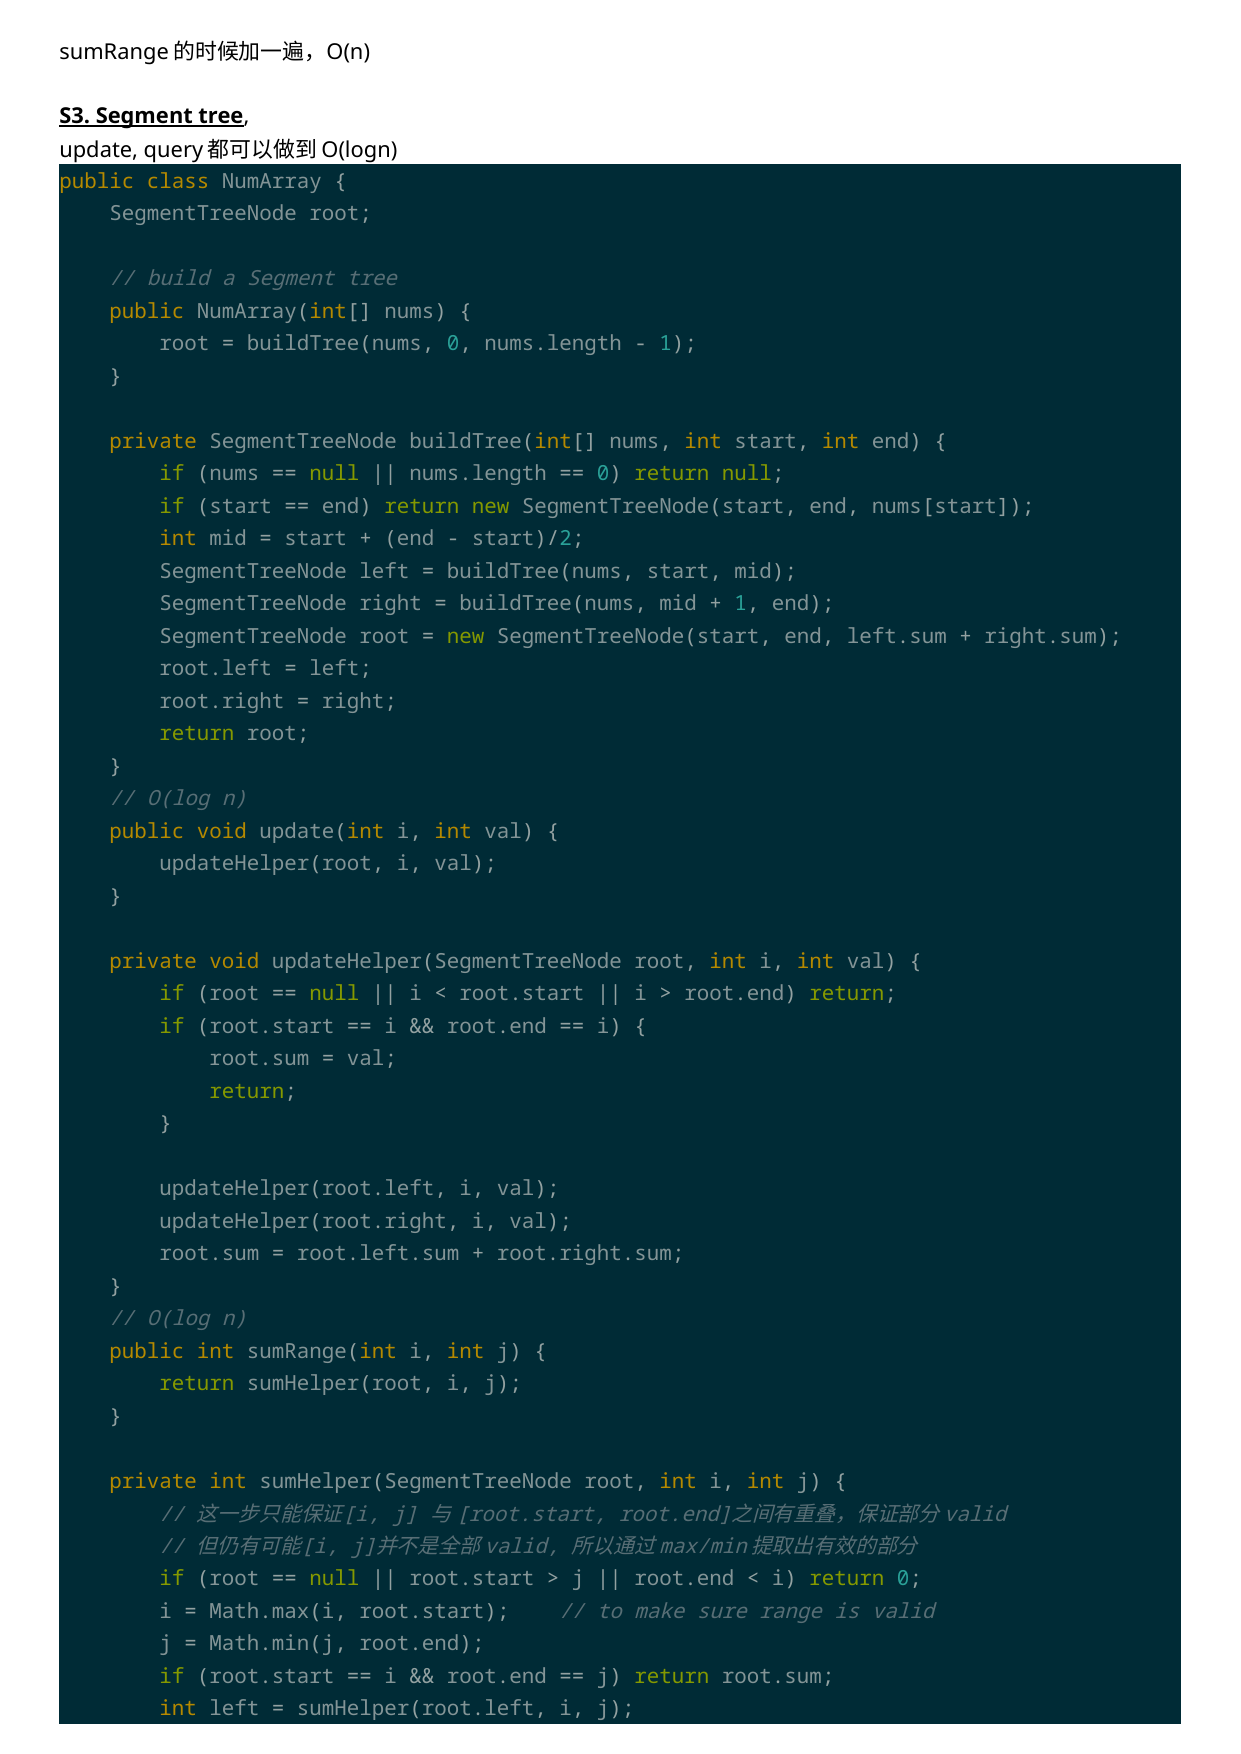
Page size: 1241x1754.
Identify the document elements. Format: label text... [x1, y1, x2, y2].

text return; [59, 1074, 1181, 1106]
text if (root.start == i && root.end == j) return root.sum; [59, 1659, 1181, 1691]
text // O(log n) [59, 1301, 1181, 1334]
text // build a Segment tree [59, 261, 1181, 294]
text private SegmentTreeNode buildTree(int[] nums, int start, int end) { [59, 424, 1181, 456]
text private int sumHelper(SegmentTreeNode root, int i, int j) { [59, 1464, 1181, 1496]
text if (nums == null || nums.length == 0) return null; [59, 456, 1181, 489]
text j = Math.min(j, root.end); [59, 1626, 1181, 1659]
text root.sum = val; [59, 1041, 1181, 1074]
text SegmentTreeNode right = buildTree(nums, mid + 1, end); [59, 586, 1181, 619]
text update, query都可以做到O(logn) [59, 131, 1181, 164]
text } [59, 1106, 1181, 1139]
text if (root == null || i < root.start || i > root.end) return; [59, 976, 1181, 1009]
text } [59, 359, 1181, 391]
text i = Math.max(i, root.start); // to make sure range is valid [59, 1594, 1181, 1626]
text root.right = right; [59, 684, 1181, 716]
text if (root.start == i && root.end == i) { [59, 1009, 1181, 1041]
text } [59, 879, 1181, 911]
text SegmentTreeNode root = new SegmentTreeNode(start, end, left.sum + right.sum); [59, 619, 1181, 651]
text // O(log n) [59, 781, 1181, 814]
text root.left = left; [59, 651, 1181, 684]
text public NumArray(int[] nums) { [59, 294, 1181, 326]
text } [59, 1269, 1181, 1301]
text return root; [59, 716, 1181, 749]
text int mid = start + (end - start)/2; [59, 521, 1181, 554]
text } [59, 749, 1181, 781]
text public class NumArray { [59, 164, 1181, 196]
text SegmentTreeNode left = buildTree(nums, start, mid); [59, 554, 1181, 586]
text private void updateHelper(SegmentTreeNode root, int i, int val) { [59, 944, 1181, 976]
text if (root == null || root.start > j || root.end < i) return 0; [59, 1561, 1181, 1594]
text root = buildTree(nums, 0, nums.length - 1); [59, 326, 1181, 359]
text int left = sumHelper(root.left, i, j); [59, 1691, 1181, 1724]
text updateHelper(root.left, i, val); [59, 1171, 1181, 1204]
text if (start == end) return new SegmentTreeNode(start, end, nums[start]); [59, 489, 1181, 521]
text S3. Segment tree, [59, 99, 1181, 131]
text } [59, 1399, 1181, 1431]
text // 这一步只能保证[i, j] 与 [root.start, root.end]之间有重叠，保证部分valid [59, 1496, 1181, 1529]
text public void update(int i, int val) { [59, 814, 1181, 846]
text updateHelper(root, i, val); [59, 846, 1181, 879]
text return sumHelper(root, i, j); [59, 1366, 1181, 1399]
text SegmentTreeNode root; [59, 196, 1181, 229]
text sumRange的时候加一遍，O(n) [59, 34, 1181, 66]
text public int sumRange(int i, int j) { [59, 1334, 1181, 1366]
text root.sum = root.left.sum + root.right.sum; [59, 1236, 1181, 1269]
text updateHelper(root.right, i, val); [59, 1204, 1181, 1236]
text // 但仍有可能[i, j]并不是全部valid, 所以通过max/min提取出有效的部分 [59, 1529, 1181, 1561]
